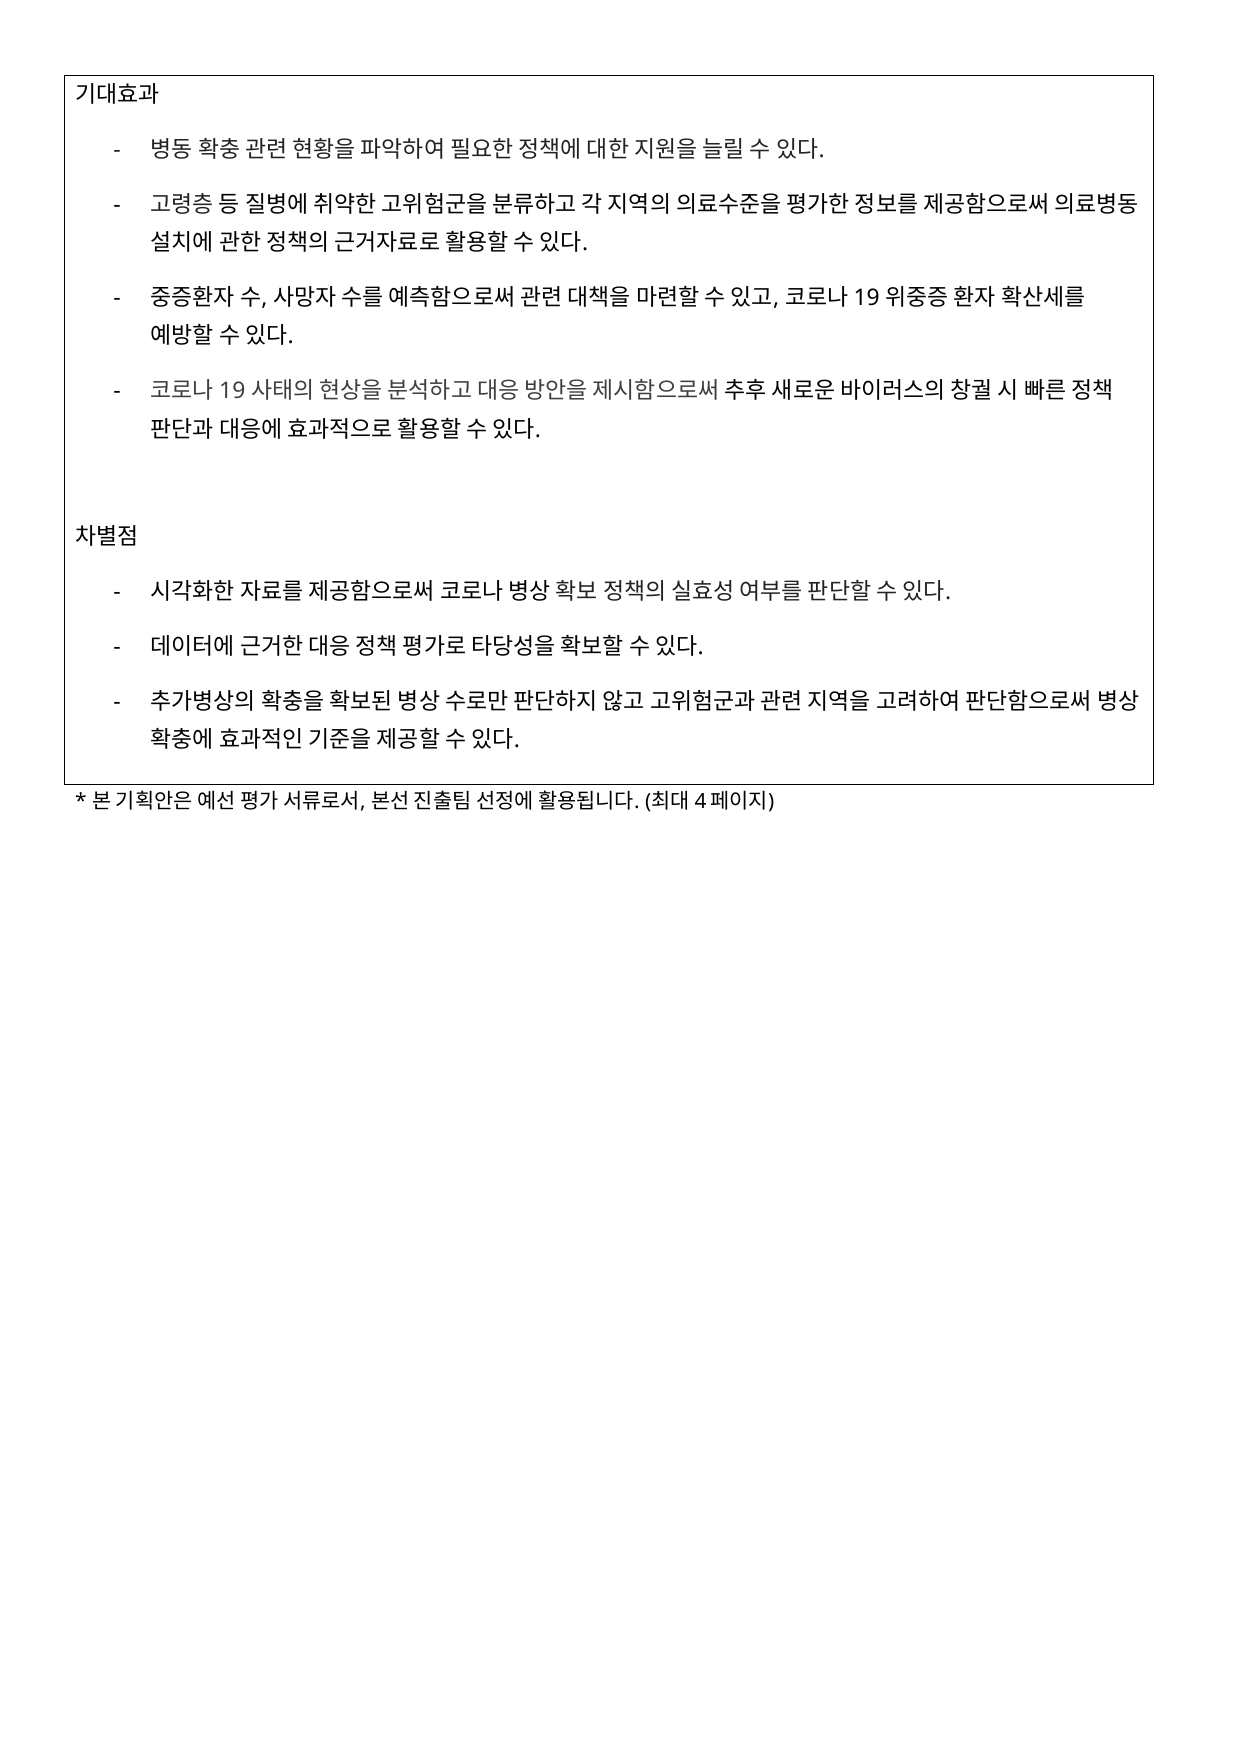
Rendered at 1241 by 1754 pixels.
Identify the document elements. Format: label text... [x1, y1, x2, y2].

text * 본 기획안은 예선 평가 서류로서, 본선 진출팀 선정에 활용됩니다. (최대 4페이지) [75, 785, 1165, 815]
table_cell 기대효과 병동 확충 관련 현황을 파악하여 필요한 정책에 대한 지원을 늘릴 수 있다. 고령층 등 질병에 취약한 고위험군을 분류하고 각 지역의 의료수준을 평가한 정보를 제공함으로써 의료병동 설치에 관한 정책의 근거자료로 활용할 수 있다. 중증환자 수, 사망자 수를 예측함으로써 관련 대책을 마련할 수 있고, 코로나 19 위중증 환자 확산세를 예방할 수 있다. 코로나 19 사태의 현상을 분석하고 대응 방안을 제시함으로써 추후 새로운 바이러스의 창궐 시 빠른 정책 판단과 대응에 효과적으로 활용할 수 있다. 차별점 시각화한 자료를 제공함으로써 코로나 병상 확보 정책의 실효성 여부를 판단할 수 있다. 데이터에 근거한 대응 정책 평가로 타당성을 확보할 수 있다. 추가병상의 확충을 확보된 병상 수로만 판단하지 않고 고위험군과 관련 지역을 고려하여 판단함으로써 병상 확충에 효과적인 기준을 제공할 수 있다. [65, 76, 1153, 784]
